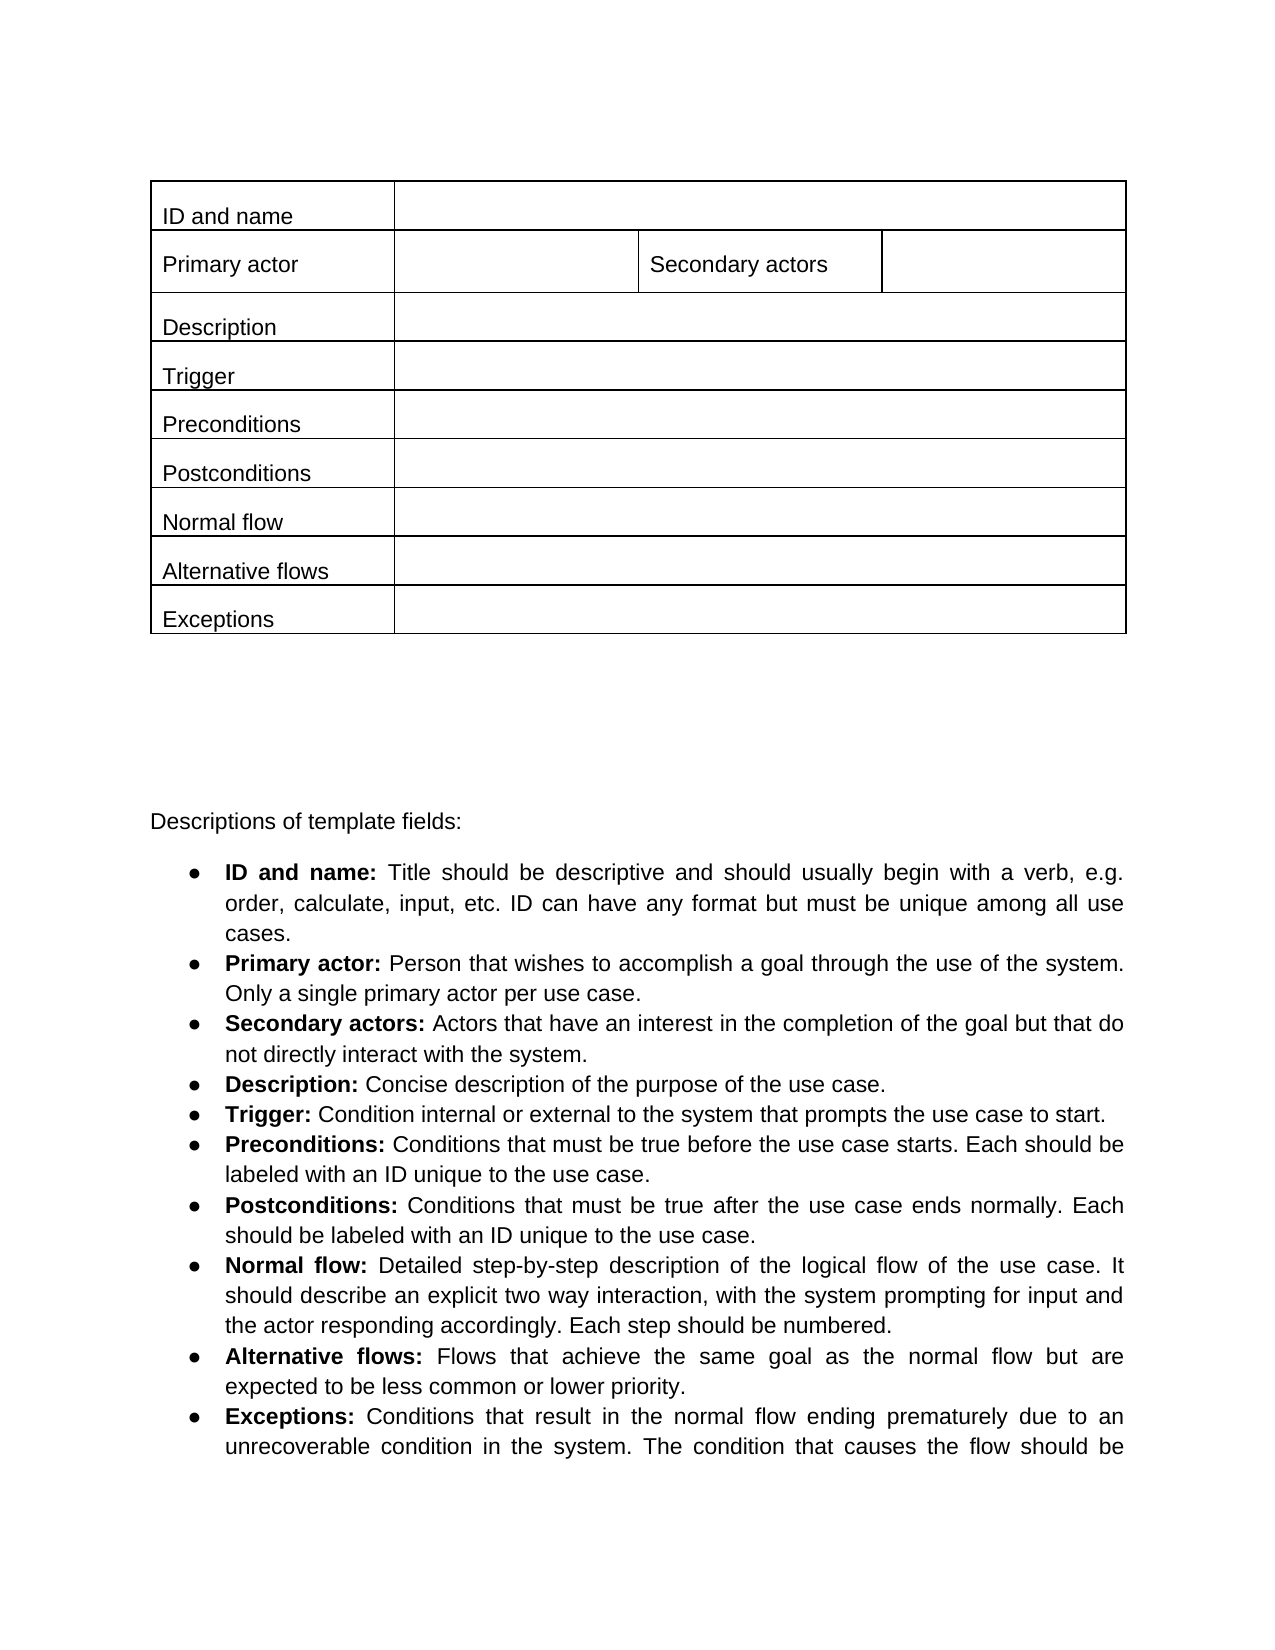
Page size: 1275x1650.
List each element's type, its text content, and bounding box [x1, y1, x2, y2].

table_cell [395, 342, 1125, 389]
table_cell [395, 231, 638, 291]
list Primary actor: Person that wishes to accomplish a goal through the use of the system. Only a single primary actor per use case. [187, 950, 1125, 1006]
table_header [395, 182, 1125, 229]
table_cell Normal flow [152, 488, 394, 535]
table_cell [395, 293, 1125, 340]
table_cell [395, 537, 1125, 584]
list Alternative flows: Flows that achieve the same goal as the normal flow but are expected to be less common or lower priority. [187, 1343, 1125, 1399]
table_cell Primary actor [152, 231, 394, 291]
table_header ID and name [152, 182, 394, 229]
table_cell [395, 488, 1125, 535]
table_cell Description [152, 293, 394, 340]
list Normal flow: Detailed step-by-step description of the logical flow of the use case. It should describe an explicit two way interaction, with the system prompting for input and the actor responding accordingly. Each step should be numbered. [187, 1252, 1125, 1339]
list Postconditions: Conditions that must be true after the use case ends normally. Each should be labeled with an ID unique to the use case. [187, 1192, 1125, 1248]
text Descriptions of template fields: [150, 808, 1125, 834]
table_cell Postconditions [152, 439, 394, 486]
table_cell [395, 439, 1125, 486]
list Preconditions: Conditions that must be true before the use case starts. Each should be labeled with an ID unique to the use case. [187, 1131, 1125, 1188]
list Secondary actors: Actors that have an interest in the completion of the goal but that do not directly interact with the system. [187, 1010, 1125, 1067]
table_cell Trigger [152, 342, 394, 389]
table_cell Alternative flows [152, 537, 394, 584]
table_cell [395, 586, 1125, 633]
table_cell [883, 231, 1125, 291]
table_cell [395, 391, 1125, 438]
list Trigger: Condition internal or external to the system that prompts the use case to start. [187, 1101, 1125, 1127]
table_cell Secondary actors [639, 231, 881, 291]
list Description: Concise description of the purpose of the use case. [187, 1071, 1125, 1097]
table_cell Exceptions [152, 586, 394, 633]
table_cell Preconditions [152, 391, 394, 438]
list ID and name: Title should be descriptive and should usually begin with a verb, e.g. order, calculate, input, etc. ID can have any format but must be unique among all use cases. [187, 859, 1125, 946]
